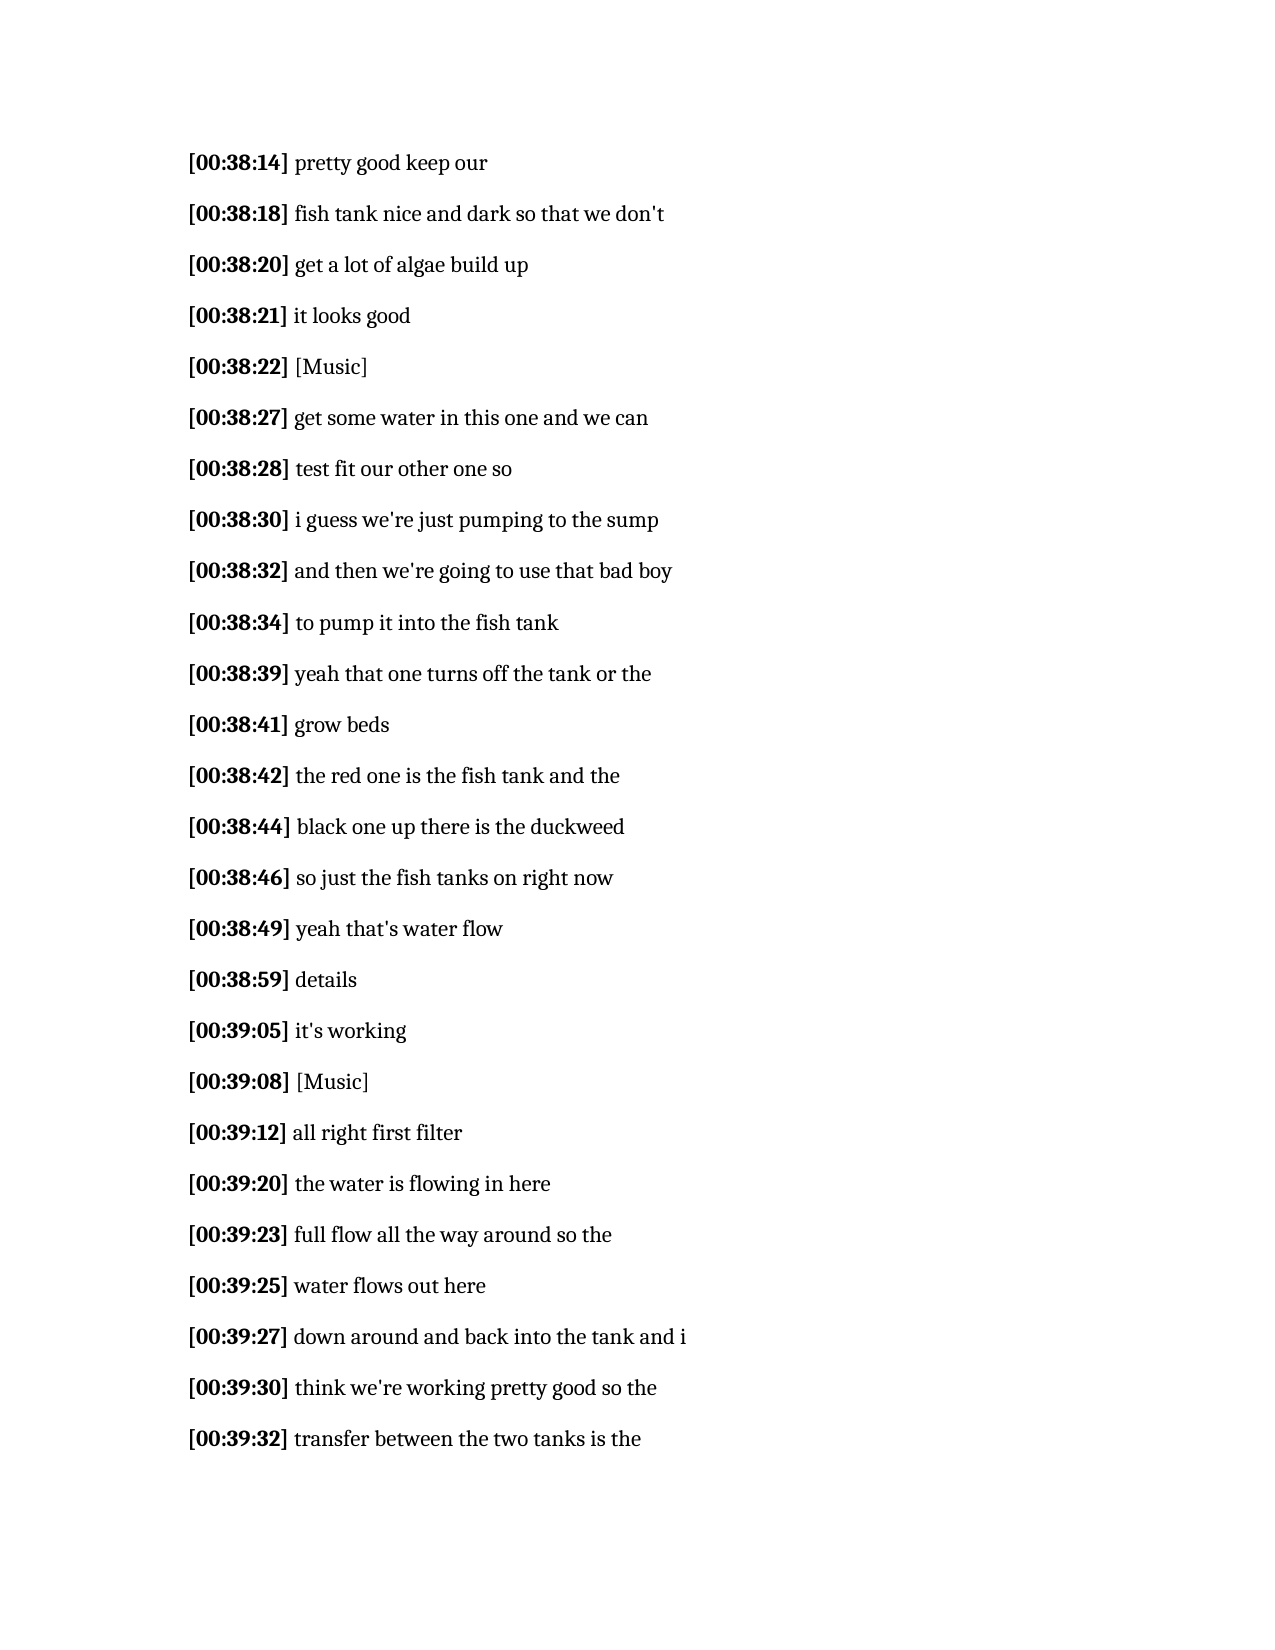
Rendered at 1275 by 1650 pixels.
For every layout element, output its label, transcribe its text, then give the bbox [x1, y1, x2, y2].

text [00:38:30] i guess we're just pumping to the sump [187, 507, 1087, 534]
text [00:38:14] pretty good keep our [187, 150, 1087, 176]
text [00:38:41] grow beds [187, 711, 1087, 738]
text [00:39:23] full flow all the way around so the [187, 1222, 1087, 1248]
text [00:38:18] fish tank nice and dark so that we don't [187, 201, 1087, 227]
text [00:38:44] black one up there is the duckweed [187, 813, 1087, 840]
text [00:38:46] so just the fish tanks on right now [187, 864, 1087, 891]
text [00:39:08] [Music] [187, 1069, 1087, 1095]
text [00:38:42] the red one is the fish tank and the [187, 762, 1087, 789]
text [00:38:59] details [187, 967, 1087, 993]
text [00:38:49] yeah that's water flow [187, 916, 1087, 942]
text [00:38:27] get some water in this one and we can [187, 405, 1087, 432]
text [00:38:22] [Music] [187, 354, 1087, 381]
text [00:39:32] transfer between the two tanks is the [187, 1426, 1087, 1452]
text [00:38:20] get a lot of algae build up [187, 252, 1087, 278]
text [00:38:21] it looks good [187, 303, 1087, 329]
text [00:39:30] think we're working pretty good so the [187, 1375, 1087, 1401]
text [00:39:25] water flows out here [187, 1273, 1087, 1299]
text [00:39:20] the water is flowing in here [187, 1171, 1087, 1197]
text [00:39:12] all right first filter [187, 1120, 1087, 1146]
text [00:38:34] to pump it into the fish tank [187, 609, 1087, 636]
text [00:38:39] yeah that one turns off the tank or the [187, 660, 1087, 687]
text [00:39:27] down around and back into the tank and i [187, 1324, 1087, 1350]
text [00:38:32] and then we're going to use that bad boy [187, 558, 1087, 585]
text [00:39:05] it's working [187, 1018, 1087, 1044]
text [00:38:28] test fit our other one so [187, 456, 1087, 483]
